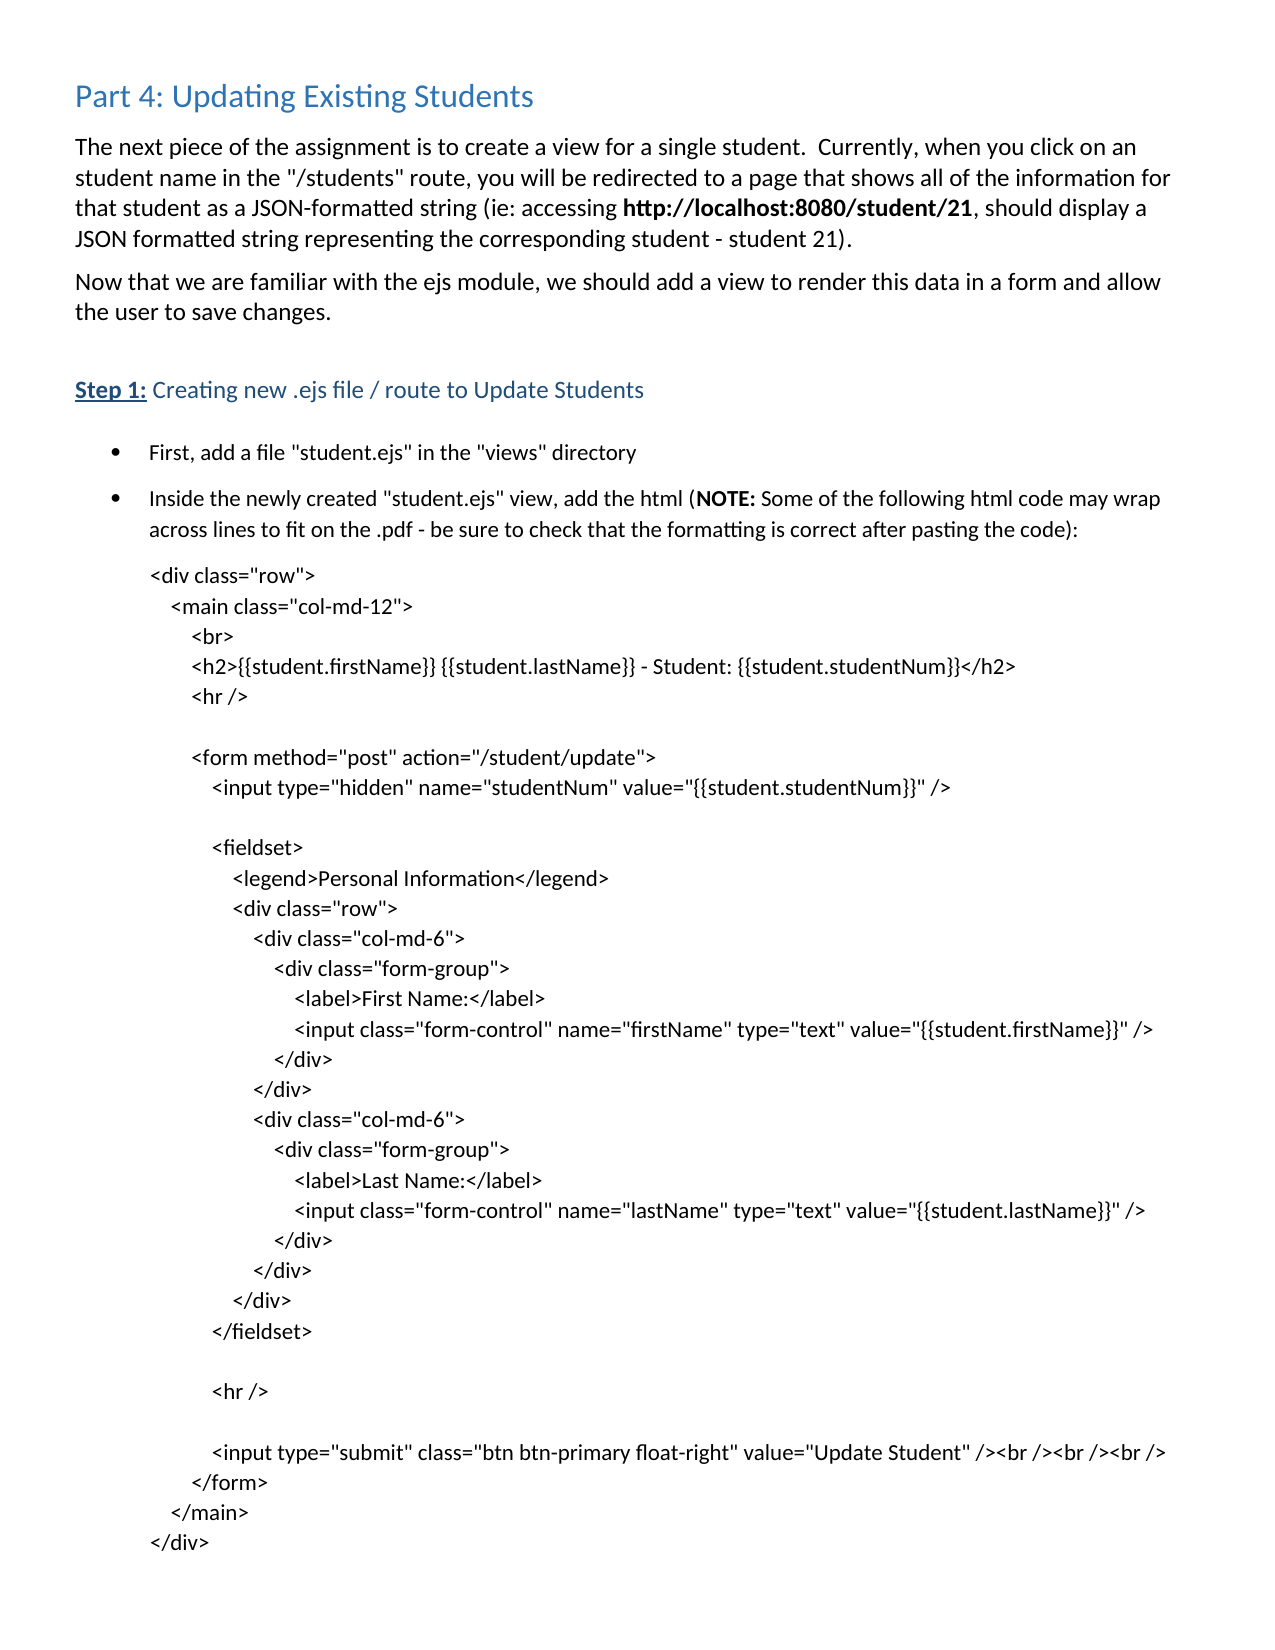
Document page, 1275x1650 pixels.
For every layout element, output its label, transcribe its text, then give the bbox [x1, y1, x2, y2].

list </div> [150, 1256, 1200, 1284]
list </div> [150, 1287, 1200, 1315]
list <input type="hidden" name="studentNum" value="{{student.studentNum}}" /> [150, 773, 1200, 801]
list <fieldset> [150, 833, 1200, 862]
list <legend>Personal Information</legend> [150, 864, 1200, 892]
list <br> [150, 622, 1200, 650]
list <hr /> [150, 1377, 1200, 1436]
list </div> [150, 1528, 1200, 1556]
subtitle Step 1: Creating new .ejs file / route to Update Students [75, 374, 1200, 405]
text Now that we are familiar with the ejs module, we should add a view to render this data in a form and allow the user to save changes. [75, 266, 1200, 327]
list </form> [150, 1468, 1200, 1496]
list <div class="row"> [150, 894, 1200, 922]
list <h2>{{student.firstName}} {{student.lastName}} - Student: {{student.studentNum}}</h2> [150, 652, 1200, 680]
list <div class="form-group"> [150, 954, 1200, 982]
list <input class="form-control" name="firstName" type="text" value="{{student.firstName}}" /> [150, 1015, 1200, 1043]
list <label>Last Name:</label> [150, 1166, 1200, 1194]
list </main> [150, 1498, 1200, 1526]
list Inside the newly created "student.ejs" view, add the html (NOTE: Some of the following html code may wrap across lines to fit on the .pdf - be sure to check that the formatting is correct after pasting the code): [112, 484, 1200, 543]
list </fieldset> [150, 1317, 1200, 1375]
list </div> [150, 1226, 1200, 1254]
list </div> [150, 1045, 1200, 1073]
list <div class="col-md-6"> [150, 924, 1200, 952]
list <main class="col-md-12"> [150, 592, 1200, 620]
list <hr /> [150, 682, 1200, 711]
list <label>First Name:</label> [150, 984, 1200, 1013]
subtitle Part 4: Updating Existing Students [75, 75, 1200, 116]
list <input type="submit" class="btn btn-primary float-right" value="Update Student" /><br /><br /><br /> [150, 1438, 1200, 1466]
text The next piece of the assignment is to create a view for a single student. Currently, when you click on an student name in the "/students" route, you will be redirected to a page that shows all of the information for that student as a JSON-formatted string (ie: accessing http://localhost:8080/student/21, should display a JSON formatted string representing the corresponding student - student 21). [75, 131, 1200, 253]
list </div> [150, 1075, 1200, 1103]
list <div class="form-group"> [150, 1136, 1200, 1164]
list First, add a file "student.ejs" in the "views" directory [112, 438, 1200, 466]
list <div class="row"> [150, 562, 1200, 590]
list <div class="col-md-6"> [150, 1105, 1200, 1133]
list <form method="post" action="/student/update"> [150, 743, 1200, 771]
list <input class="form-control" name="lastName" type="text" value="{{student.lastName}}" /> [150, 1196, 1200, 1224]
